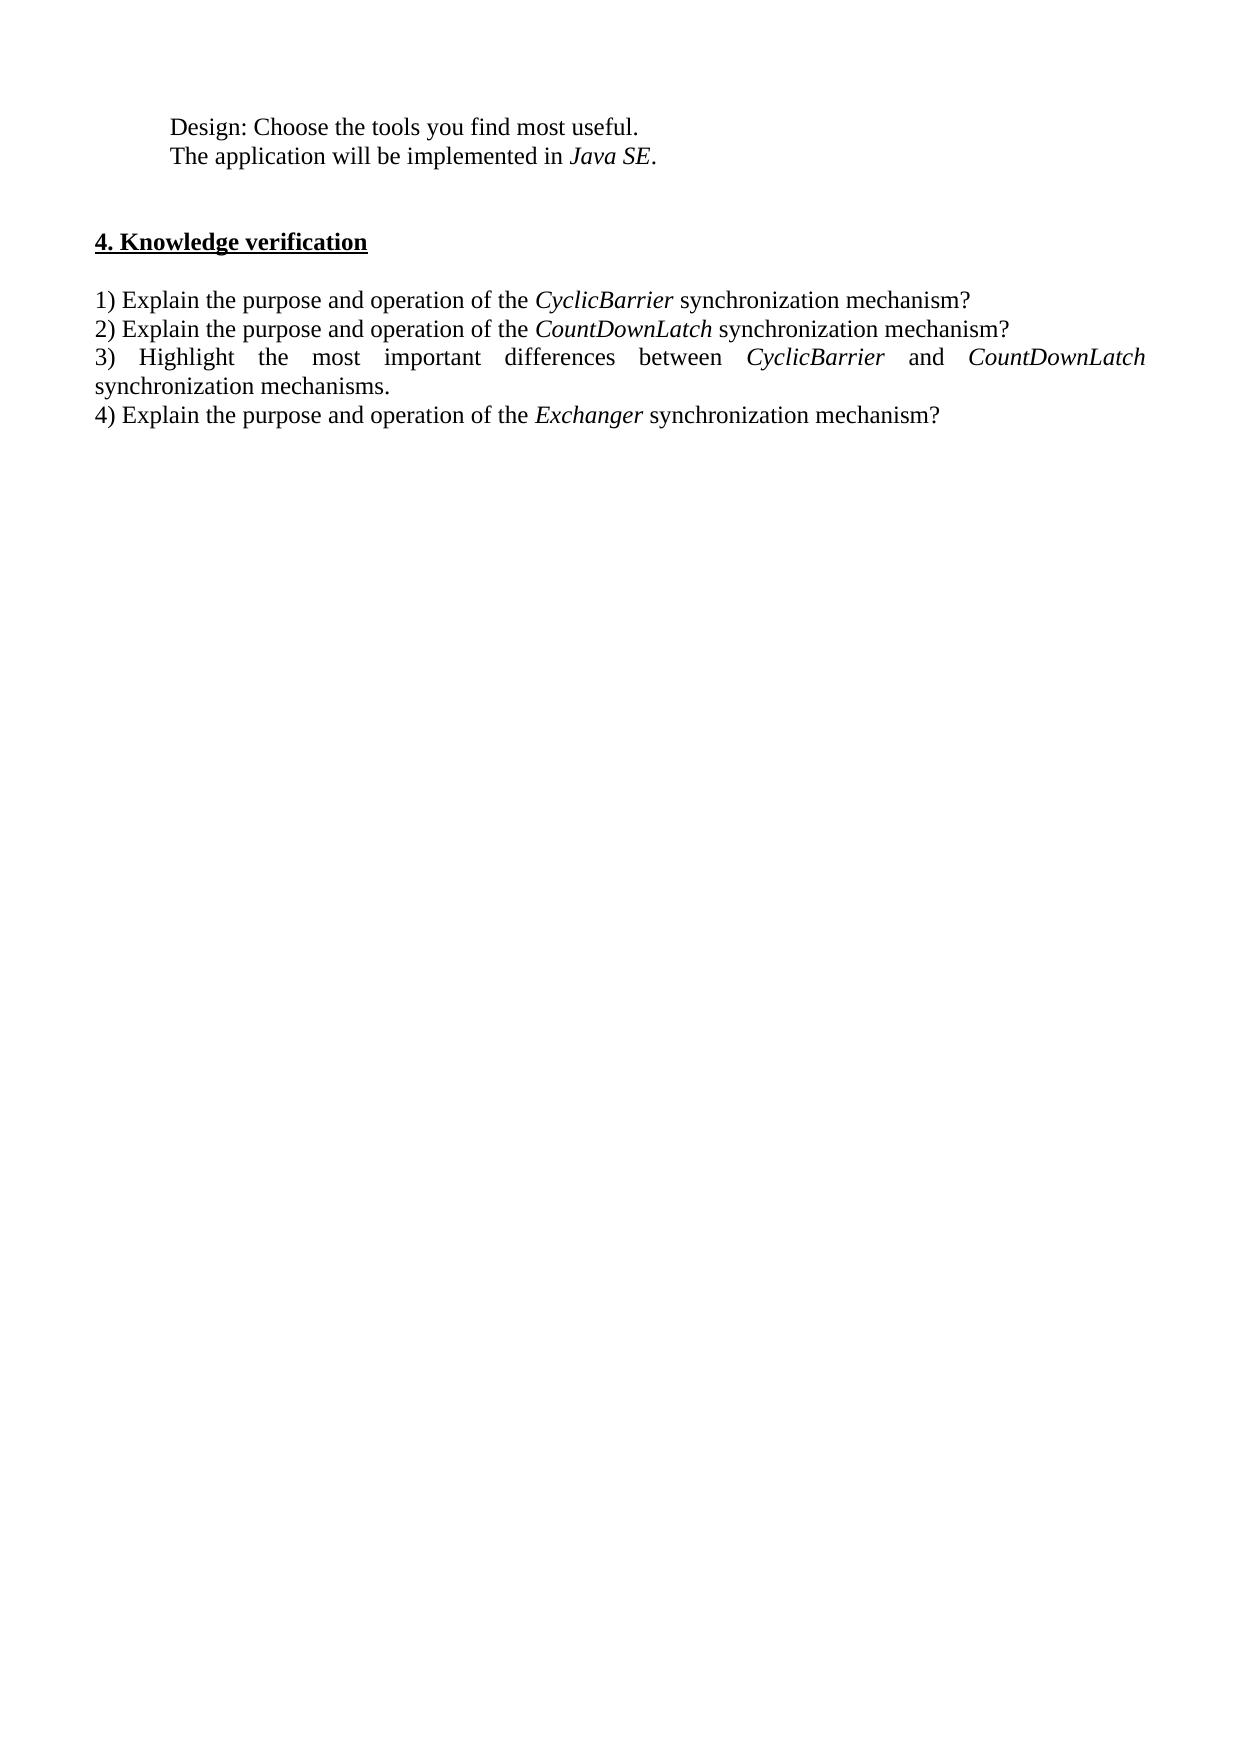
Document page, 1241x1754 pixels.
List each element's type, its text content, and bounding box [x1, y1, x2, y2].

text 1) Explain the purpose and operation of the CyclicBarrier synchronization mechanism? [94, 285, 1146, 314]
text Design: Choose the tools you find most useful. [94, 112, 1146, 141]
text 4. Knowledge verification [94, 227, 1146, 256]
text 4) Explain the purpose and operation of the Exchanger synchronization mechanism? [94, 400, 1146, 429]
text 3) Highlight the most important differences between CyclicBarrier and CountDownLatch synchronization mechanisms. [94, 342, 1146, 400]
text The application will be implemented in Java SE. [94, 141, 1146, 170]
text 2) Explain the purpose and operation of the CountDownLatch synchronization mechanism? [94, 314, 1146, 342]
